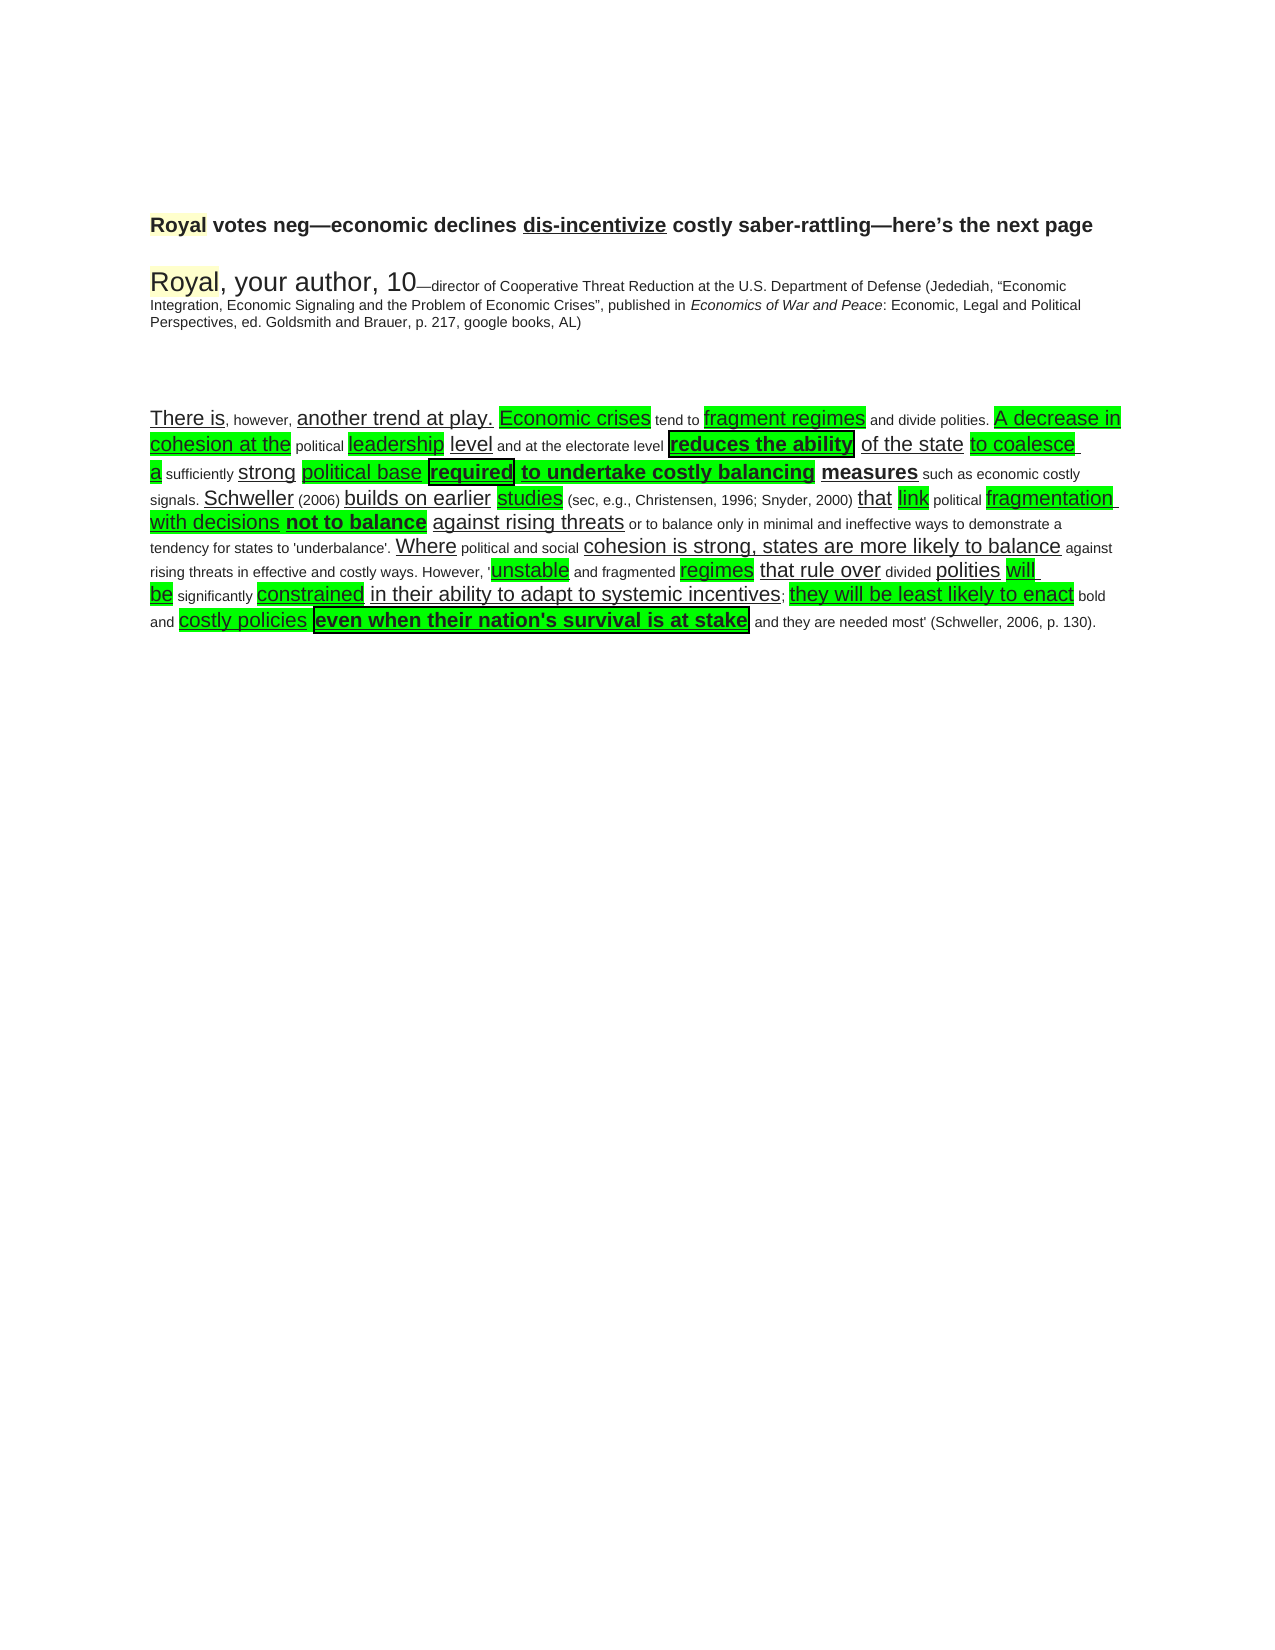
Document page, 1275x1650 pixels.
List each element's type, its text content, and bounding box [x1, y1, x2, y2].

text Royal, your author, 10—director of Cooperative Threat Reduction at the U.S. Department of Defense (Jedediah, “Economic Integration, Economic Signaling and the Problem of Economic Crises”, published in Economics of War and Peace: Economic, Legal and Political Perspectives, ed. Goldsmith and Brauer, p. 217, google books, AL) [150, 266, 1125, 330]
subtitle Royal votes neg—economic declines dis-incentivize costly saber-rattling—here’s the next page [150, 212, 1125, 236]
text There is, however, another trend at play. Economic crises tend to fragment regimes and divide polities. A decrease in cohesion at the political leadership level and at the electorate level reduces the ability of the state to coalesce a sufficiently strong political base required to undertake costly balancing measures such as economic costly signals. Schweller (2006) builds on earlier studies (sec, e.g., Christensen, 1996; Snyder, 2000) that link political fragmentation with decisions not to balance against rising threats or to balance only in minimal and ineffective ways to demonstrate a tendency for states to 'underbalance'. Where political and social cohesion is strong, states are more likely to balance against rising threats in effective and costly ways. However, 'unstable and fragmented regimes that rule over divided polities will be significantly constrained in their ability to adapt to systemic incentives; they will be least likely to enact bold and costly policies even when their nation's survival is at stake and they are needed most' (Schweller, 2006, p. 130). [150, 406, 1125, 634]
